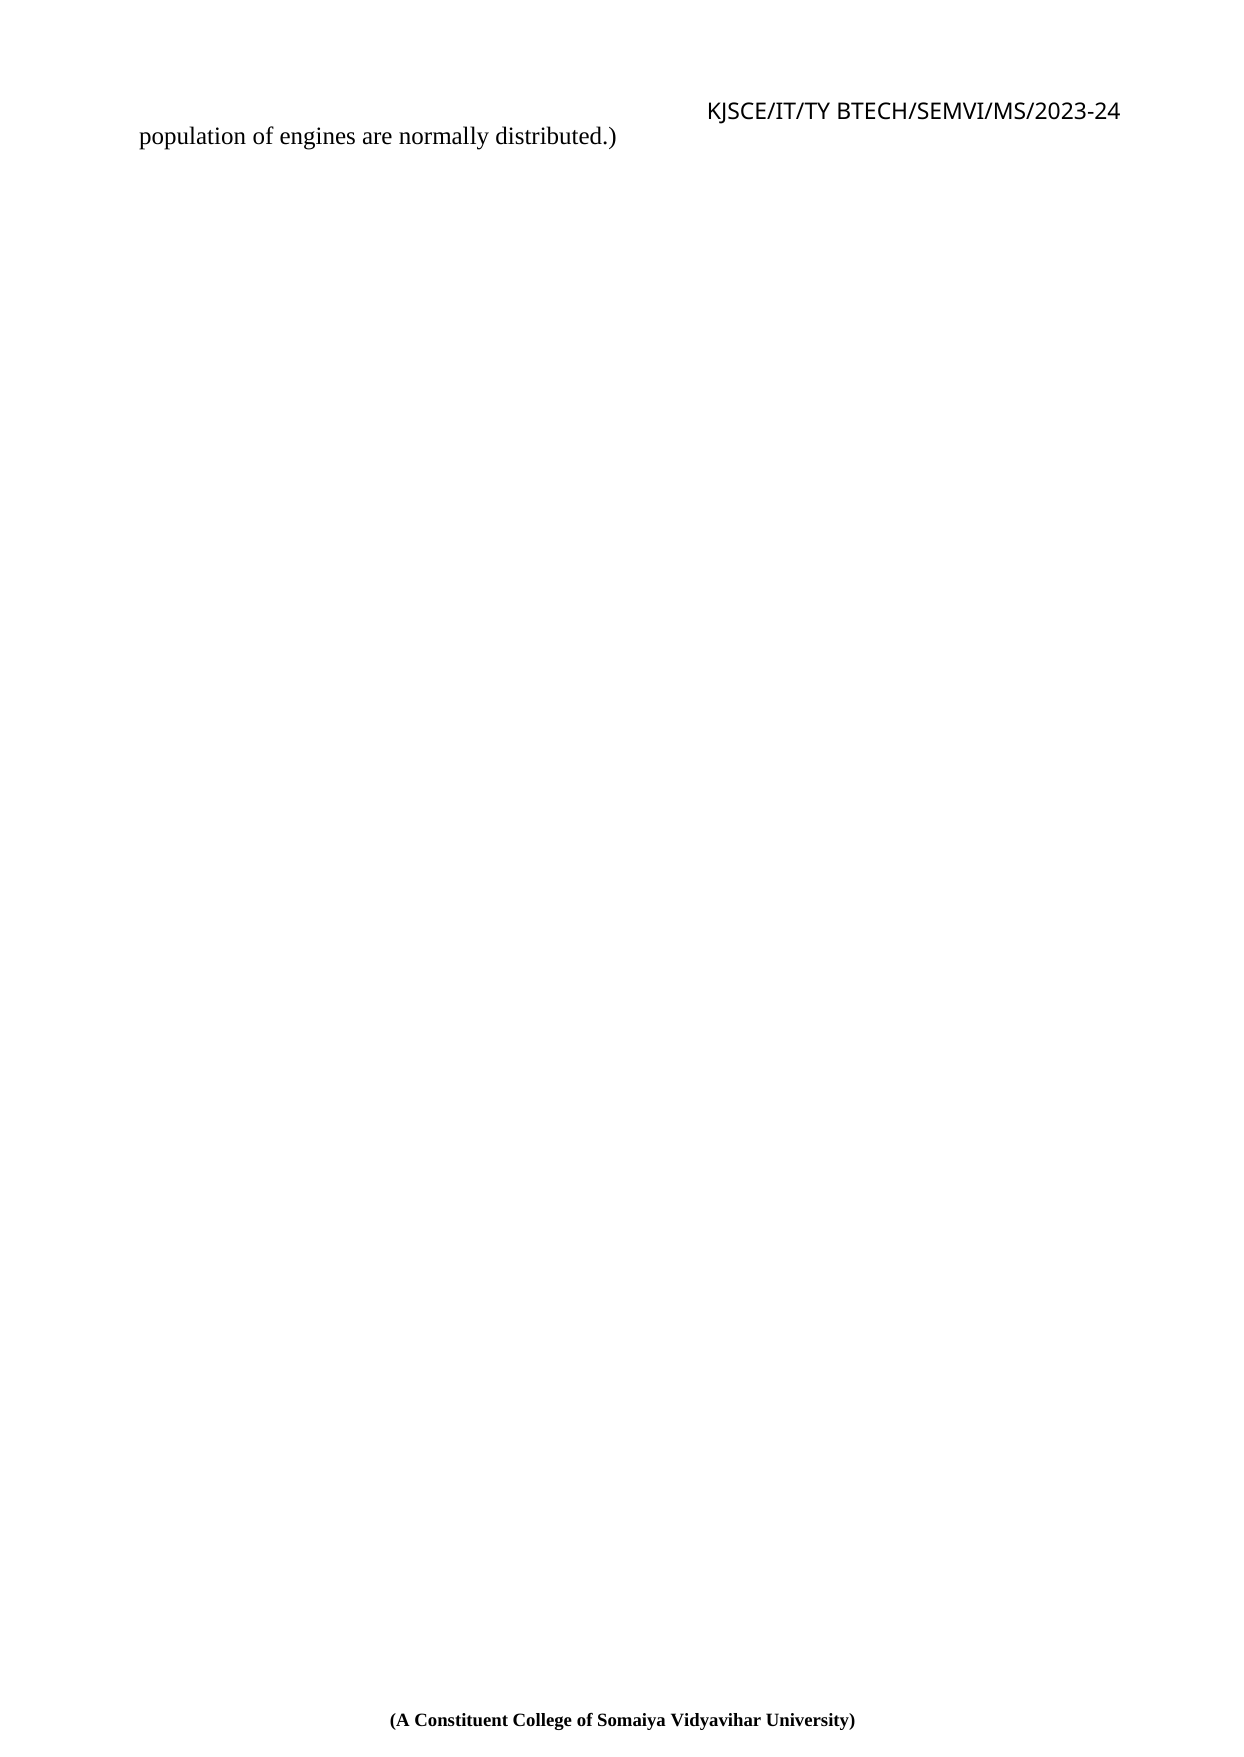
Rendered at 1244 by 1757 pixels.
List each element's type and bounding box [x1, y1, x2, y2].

text [139, 121, 1069, 149]
